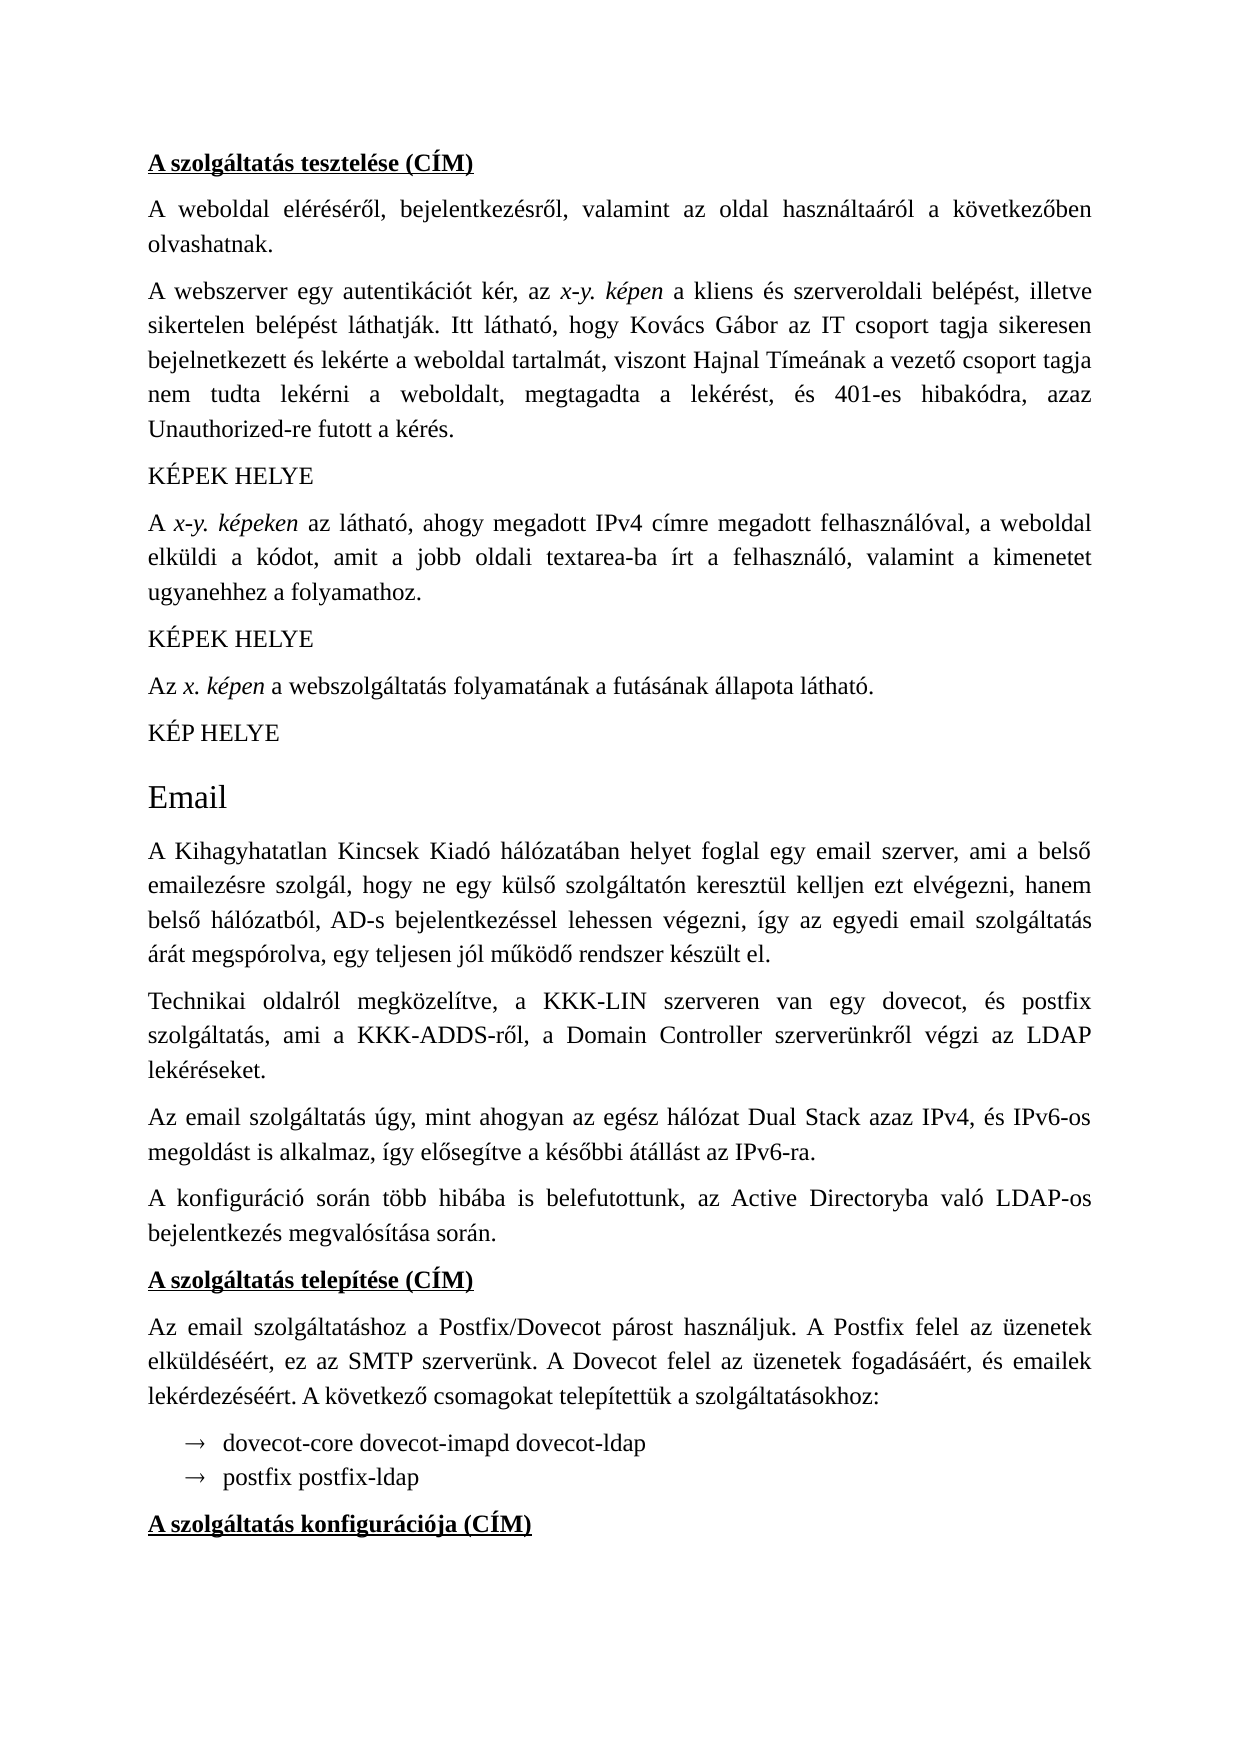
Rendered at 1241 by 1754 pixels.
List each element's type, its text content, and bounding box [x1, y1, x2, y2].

text A szolgáltatás konfigurációja (CÍM) [148, 1509, 1093, 1538]
text A x-y. képeken az látható, ahogy megadott IPv4 címre megadott felhasználóval, a weboldal elküldi a kódot, amit a jobb oldali textarea-ba írt a felhasználó, valamint a kimenetet ugyanehhez a folyamathoz. [148, 508, 1093, 606]
text Az email szolgáltatás úgy, mint ahogyan az egész hálózat Dual Stack azaz IPv4, és IPv6-os megoldást is alkalmaz, így elősegítve a későbbi átállást az IPv6-ra. [148, 1102, 1093, 1165]
text KÉPEK HELYE [148, 624, 1093, 653]
text KÉP HELYE [148, 718, 1093, 747]
list dovecot-core dovecot-imapd dovecot-ldap [185, 1428, 1093, 1457]
text Technikai oldalról megközelítve, a KKK-LIN szerveren van egy dovecot, és postfix szolgáltatás, ami a KKK-ADDS-ről, a Domain Controller szerverünkről végzi az LDAP lekéréseket. [148, 986, 1093, 1084]
text A konfiguráció során több hibába is belefutottunk, az Active Directoryba való LDAP-os bejelentkezés megvalósítása során. [148, 1183, 1093, 1247]
text A webszerver egy autentikációt kér, az x-y. képen a kliens és szerveroldali belépést, illetve sikertelen belépést láthatják. Itt látható, hogy Kovács Gábor az IT csoport tagja sikeresen bejelnetkezett és lekérte a weboldal tartalmát, viszont Hajnal Tímeának a vezető csoport tagja nem tudta lekérni a weboldalt, megtagadta a lekérést, és 401-es hibakódra, azaz Unauthorized-re futott a kérés. [148, 276, 1093, 443]
text A weboldal eléréséről, bejelentkezésről, valamint az oldal használtaáról a következőben olvashatnak. [148, 194, 1093, 258]
text A szolgáltatás tesztelése (CÍM) [148, 148, 1093, 176]
text KÉPEK HELYE [148, 461, 1093, 490]
text Email [148, 777, 1093, 816]
text Az x. képen a webszolgáltatás folyamatának a futásának állapota látható. [148, 671, 1093, 699]
text Az email szolgáltatáshoz a Postfix/Dovecot párost használjuk. A Postfix felel az üzenetek elküldéséért, ez az SMTP szerverünk. A Dovecot felel az üzenetek fogadásáért, és emailek lekérdezéséért. A következő csomagokat telepítettük a szolgáltatásokhoz: [148, 1312, 1093, 1410]
text A szolgáltatás telepítése (CÍM) [148, 1265, 1093, 1294]
text A Kihagyhatatlan Kincsek Kiadó hálózatában helyet foglal egy email szerver, ami a belső emailezésre szolgál, hogy ne egy külső szolgáltatón keresztül kelljen ezt elvégezni, hanem belső hálózatból, AD-s bejelentkezéssel lehessen végezni, így az egyedi email szolgáltatás árát megspórolva, egy teljesen jól működő rendszer készült el. [148, 836, 1093, 968]
list postfix postfix-ldap [185, 1462, 1093, 1491]
